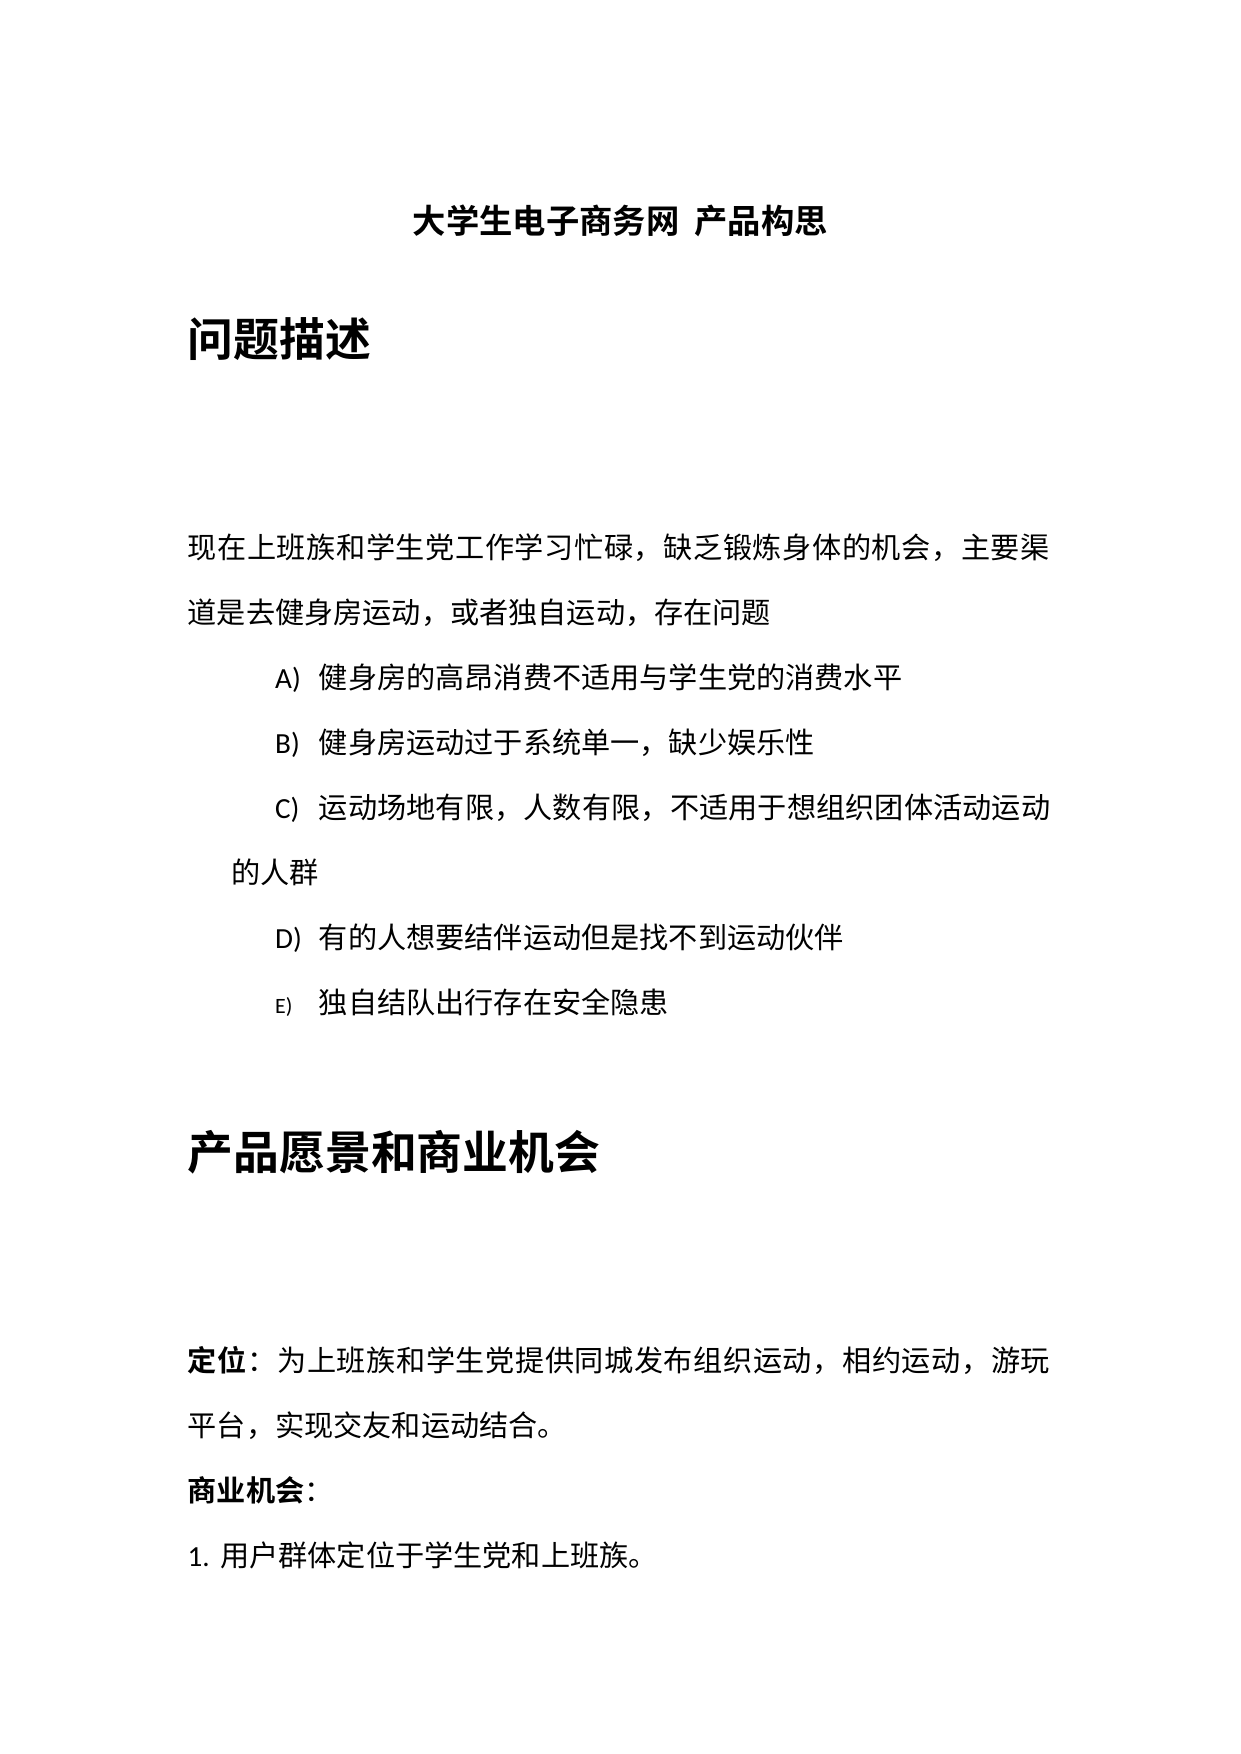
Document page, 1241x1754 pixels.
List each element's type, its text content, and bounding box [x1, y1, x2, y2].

list 独自结队出行存在安全隐患 [231, 968, 1053, 1033]
list 现在上班族和学生党工作学习忙碌，缺乏锻炼身体的机会，主要渠道是去健身房运动，或者独自运动，存在问题 [187, 513, 1053, 643]
subtitle 产品愿景和商业机会 [187, 1101, 1053, 1198]
title 大学生电子商务网 产品构思 [187, 187, 1053, 252]
list 有的人想要结伴运动但是找不到运动伙伴 [231, 903, 1053, 968]
subtitle 问题描述 [187, 287, 1053, 385]
list 健身房的高昂消费不适用与学生党的消费水平 [231, 643, 1053, 708]
list 用户群体定位于学生党和上班族。 [187, 1521, 1053, 1586]
text 商业机会： [187, 1456, 1053, 1521]
list 健身房运动过于系统单一，缺少娱乐性 [231, 708, 1053, 773]
list 运动场地有限，人数有限，不适用于想组织团体活动运动的人群 [231, 773, 1053, 903]
text 定位：为上班族和学生党提供同城发布组织运动，相约运动，游玩平台，实现交友和运动结合。 [187, 1326, 1053, 1456]
